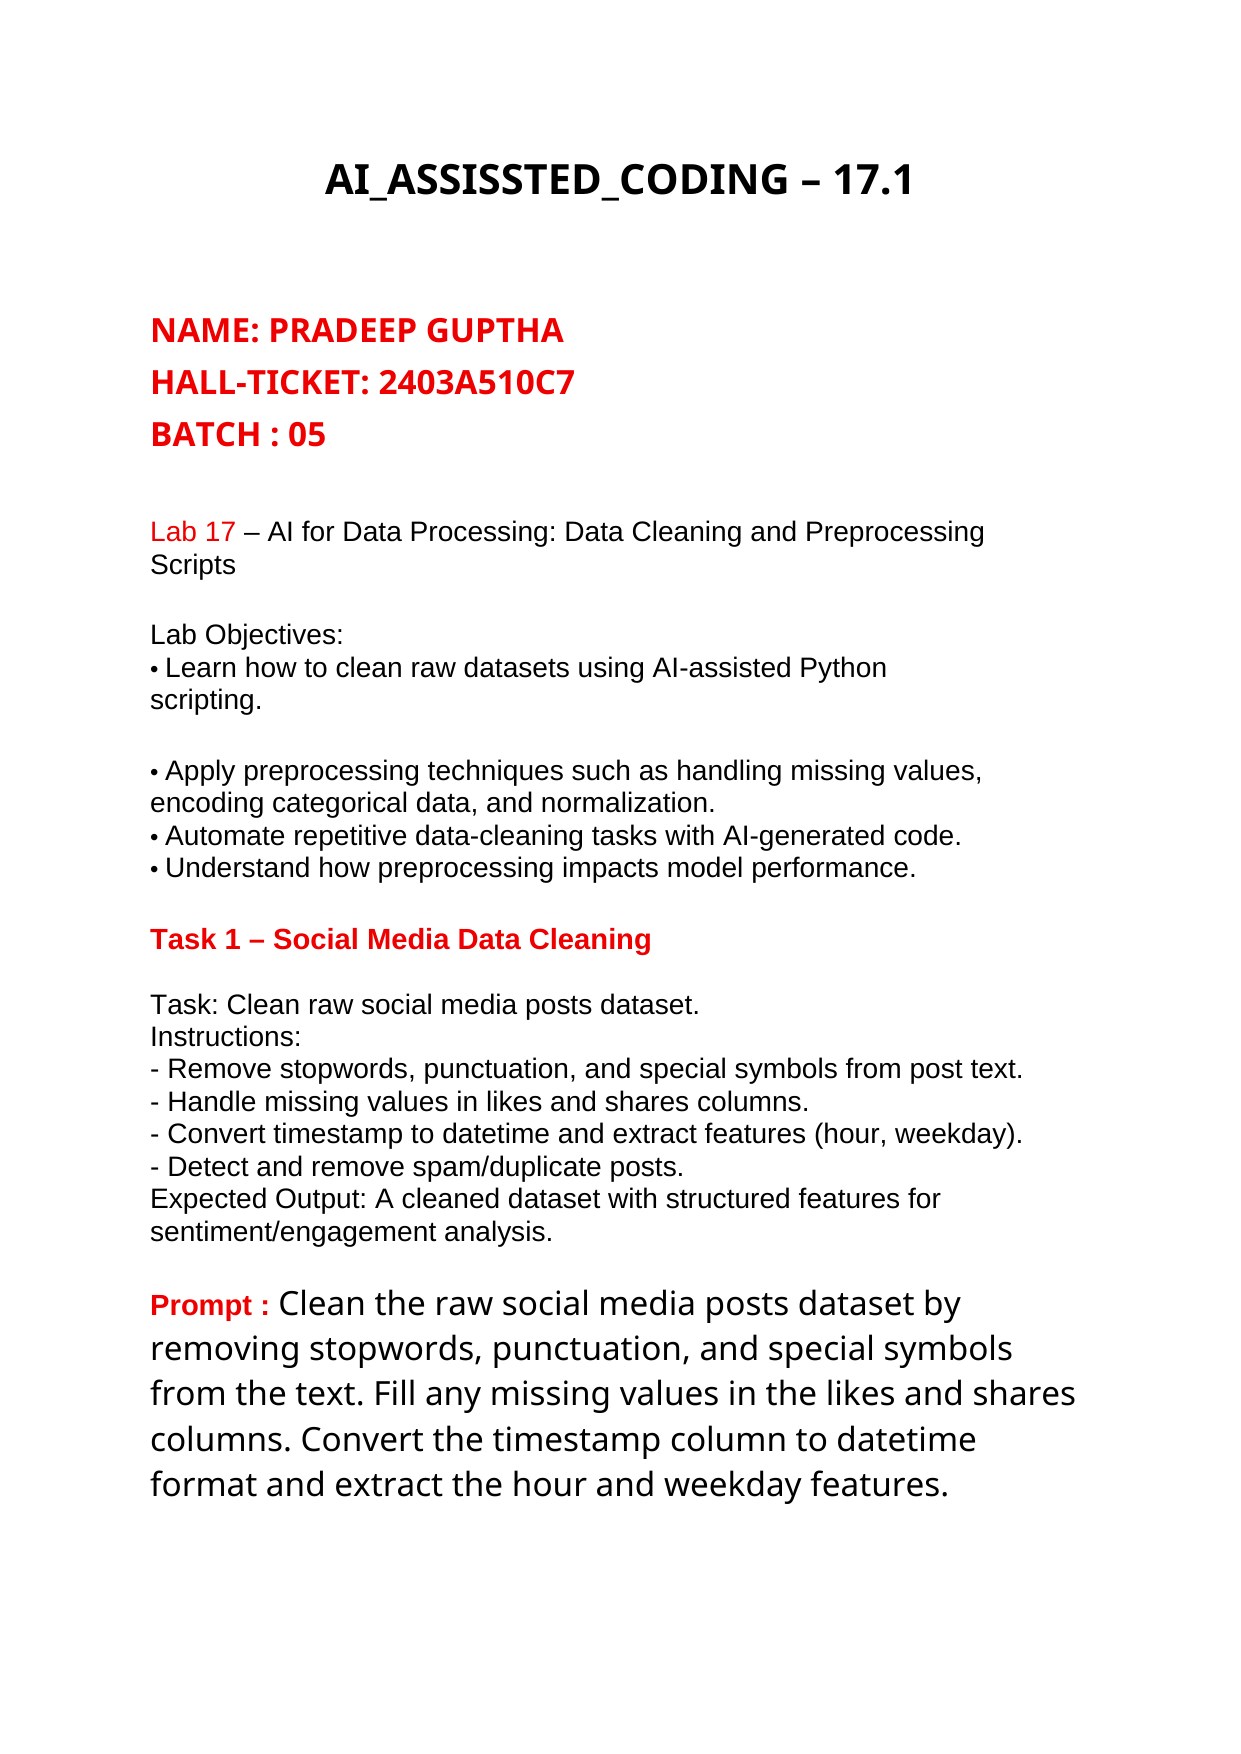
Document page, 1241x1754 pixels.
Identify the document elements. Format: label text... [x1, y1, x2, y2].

text BATCH : 05 [150, 411, 1090, 456]
text AI_ASSISSTED_CODING – 17.1 [150, 150, 1090, 207]
text Task 1 – Social Media Data Cleaning [150, 883, 1090, 955]
text Lab Objectives: • Learn how to clean raw datasets using AI-assisted Python scripting. [150, 580, 1090, 716]
text NAME: PRADEEP GUPTHA [150, 306, 1090, 352]
text HALL-TICKET: 2403A510C7 [150, 359, 1090, 404]
text • Apply preprocessing techniques such as handling missing values, encoding categorical data, and normalization. • Automate repetitive data-cleaning tasks with AI-generated code. • Understand how preprocessing impacts model performance. [150, 754, 1090, 883]
text Prompt : Clean the raw social media posts dataset by removing stopwords, punctuation, and special symbols from the text. Fill any missing values in the likes and shares columns. Convert the timestamp column to datetime format and extract the hour and weekday features. [150, 1279, 1090, 1506]
text Lab 17 – AI for Data Processing: Data Cleaning and Preprocessing Scripts [150, 515, 1090, 580]
text Task: Clean raw social media posts dataset. Instructions: - Remove stopwords, punctuation, and special symbols from post text. - Handle missing values in likes and shares columns. - Convert timestamp to datetime and extract features (hour, weekday). - Detect and remove spam/duplicate posts. Expected Output: A cleaned dataset with structured features for sentiment/engagement analysis. [150, 955, 1090, 1247]
